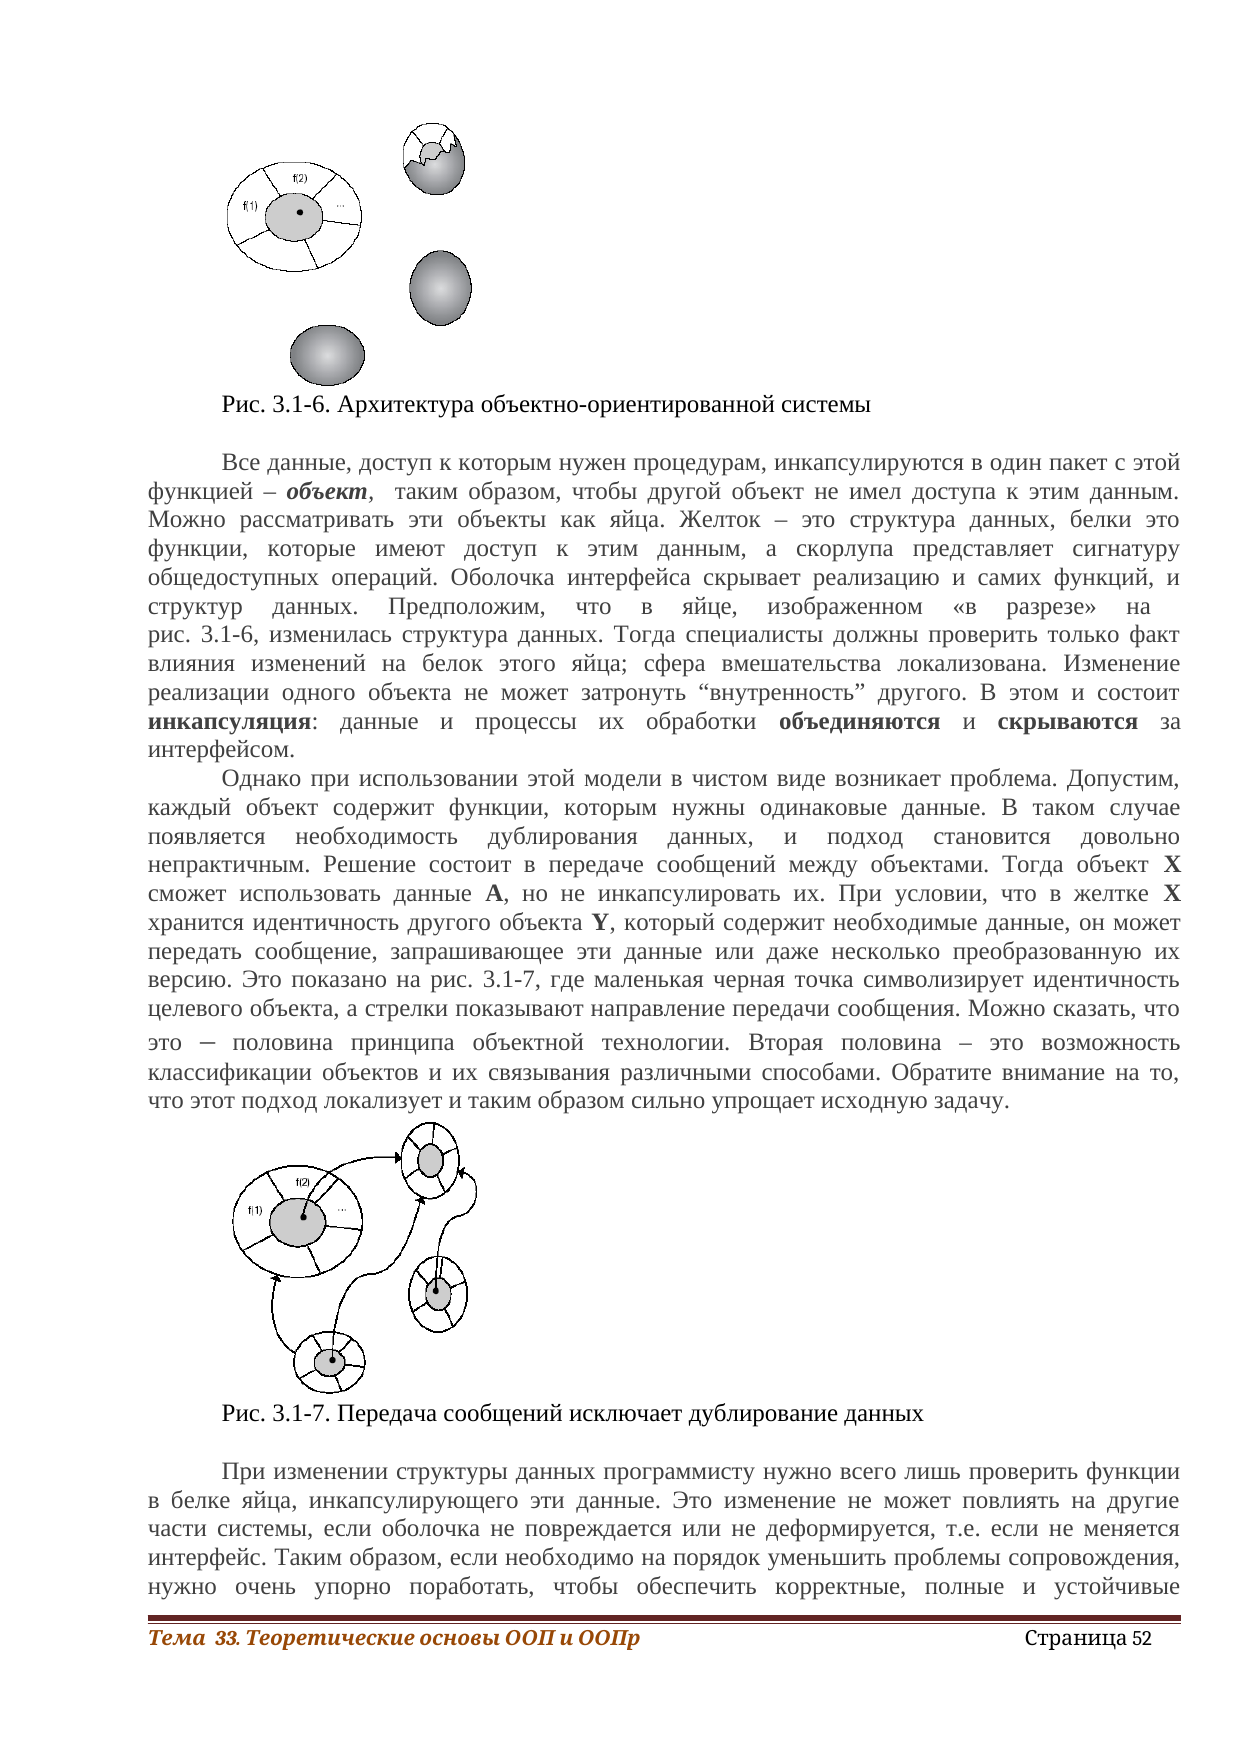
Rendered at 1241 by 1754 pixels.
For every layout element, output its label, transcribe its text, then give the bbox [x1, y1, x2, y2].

picture [221, 118, 479, 390]
text Рис. 3.1-6. Архитектура объектно-ориентированной системы [221, 118, 1181, 418]
picture [221, 1114, 488, 1399]
text Все данные, доступ к которым нужен процедурам, инкапсулируются в один пакет с этой функцией – объект, таким образом, чтобы другой объект не имел доступа к этим данным. Можно рассматривать эти объекты как яйца. Желток – это структура данных, белки это функции, которые имеют доступ к этим данным, а скорлупа представляет сигнатуру общедоступных операций. Оболочка интерфейса скрывает реализацию и самих функций, и структур данных. Предположим, что в яйце, изображенном «в разрезе» на рис. 3.1-6, изменилась структура данных. Тогда специалисты должны проверить только факт влияния изменений на белок этого яйца; сфера вмешательства локализована. Изменение реализации одного объекта не может затронуть “внутренность” другого. В этом и состоит инкапсуляция: данные и процессы их обработки объединяются и скрываются за интерфейсом. [148, 447, 1181, 763]
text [148, 1456, 1181, 1600]
text Однако при использовании этой модели в чистом виде возникает проблема. Допустим, каждый объект содержит функции, которым нужны одинаковые данные. В таком случае появляется необходимость дублирования данных, и подход становится довольно непрактичным. Решение состоит в передаче сообщений между объектами. Тогда объект X сможет использовать данные A, но не инкапсулировать их. При условии, что в желтке X хранится идентичность другого объекта Y, который содержит необходимые данные, он может передать сообщение, запрашивающее эти данные или даже несколько преобразованную их версию. Это показано на рис. 3.1-7, где маленькая черная точка символизирует идентичность целевого объекта, а стрелки показывают направление передачи сообщения. Можно сказать, что это – половина принципа объектной технологии. Вторая половина – это возможность классификации объектов и их связывания различными способами. Обратите внимание на то, что этот подход локализует и таким образом сильно упрощает исходную задачу. [148, 763, 1181, 1114]
